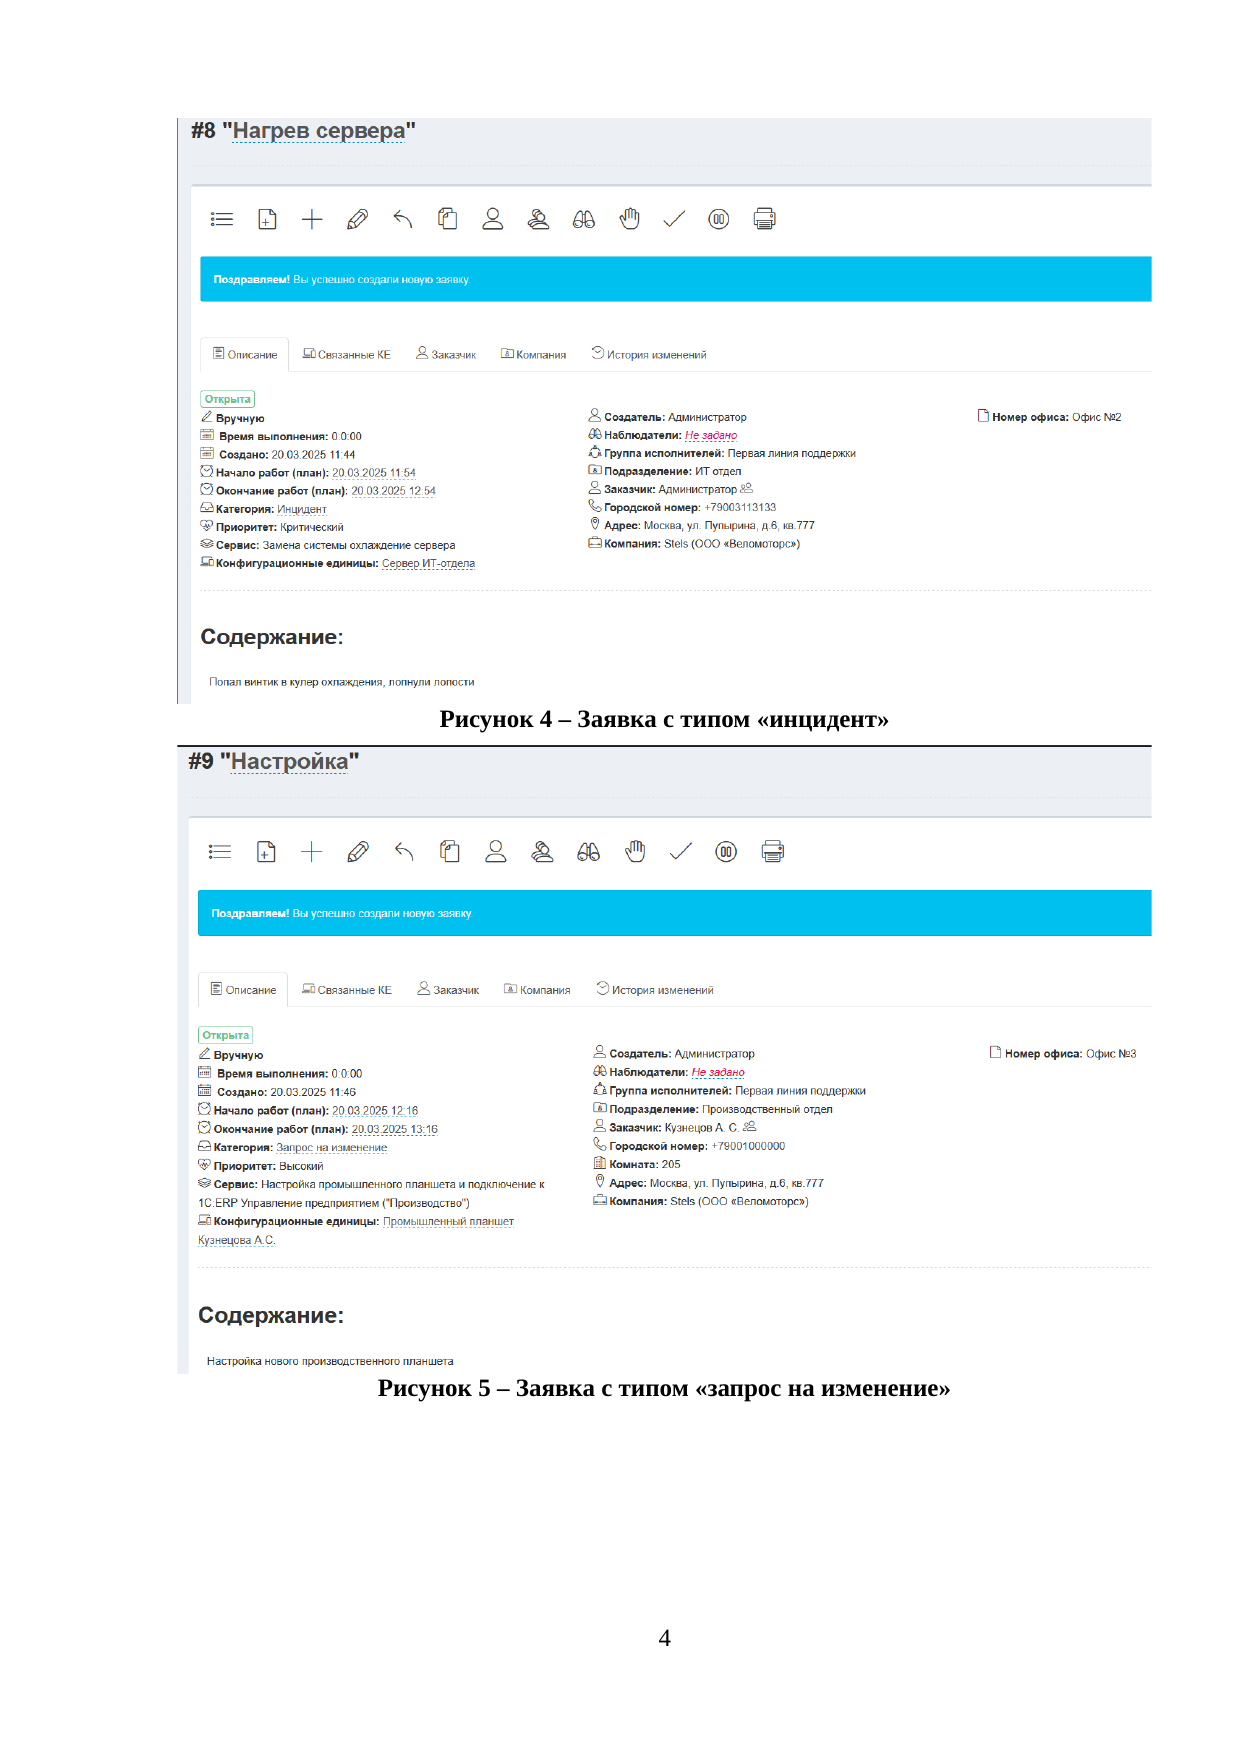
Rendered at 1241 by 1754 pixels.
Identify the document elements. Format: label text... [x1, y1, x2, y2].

text Рисунок 4 – Заявка с типом «инцидент» [177, 704, 1152, 732]
picture [267, 910, 288, 916]
picture [177, 118, 1152, 704]
picture [177, 745, 1152, 1374]
picture [234, 912, 241, 919]
picture [245, 278, 255, 282]
picture [277, 276, 289, 282]
text Рисунок 5 – Заявка с типом «запрос на изменение» [177, 1374, 1152, 1402]
